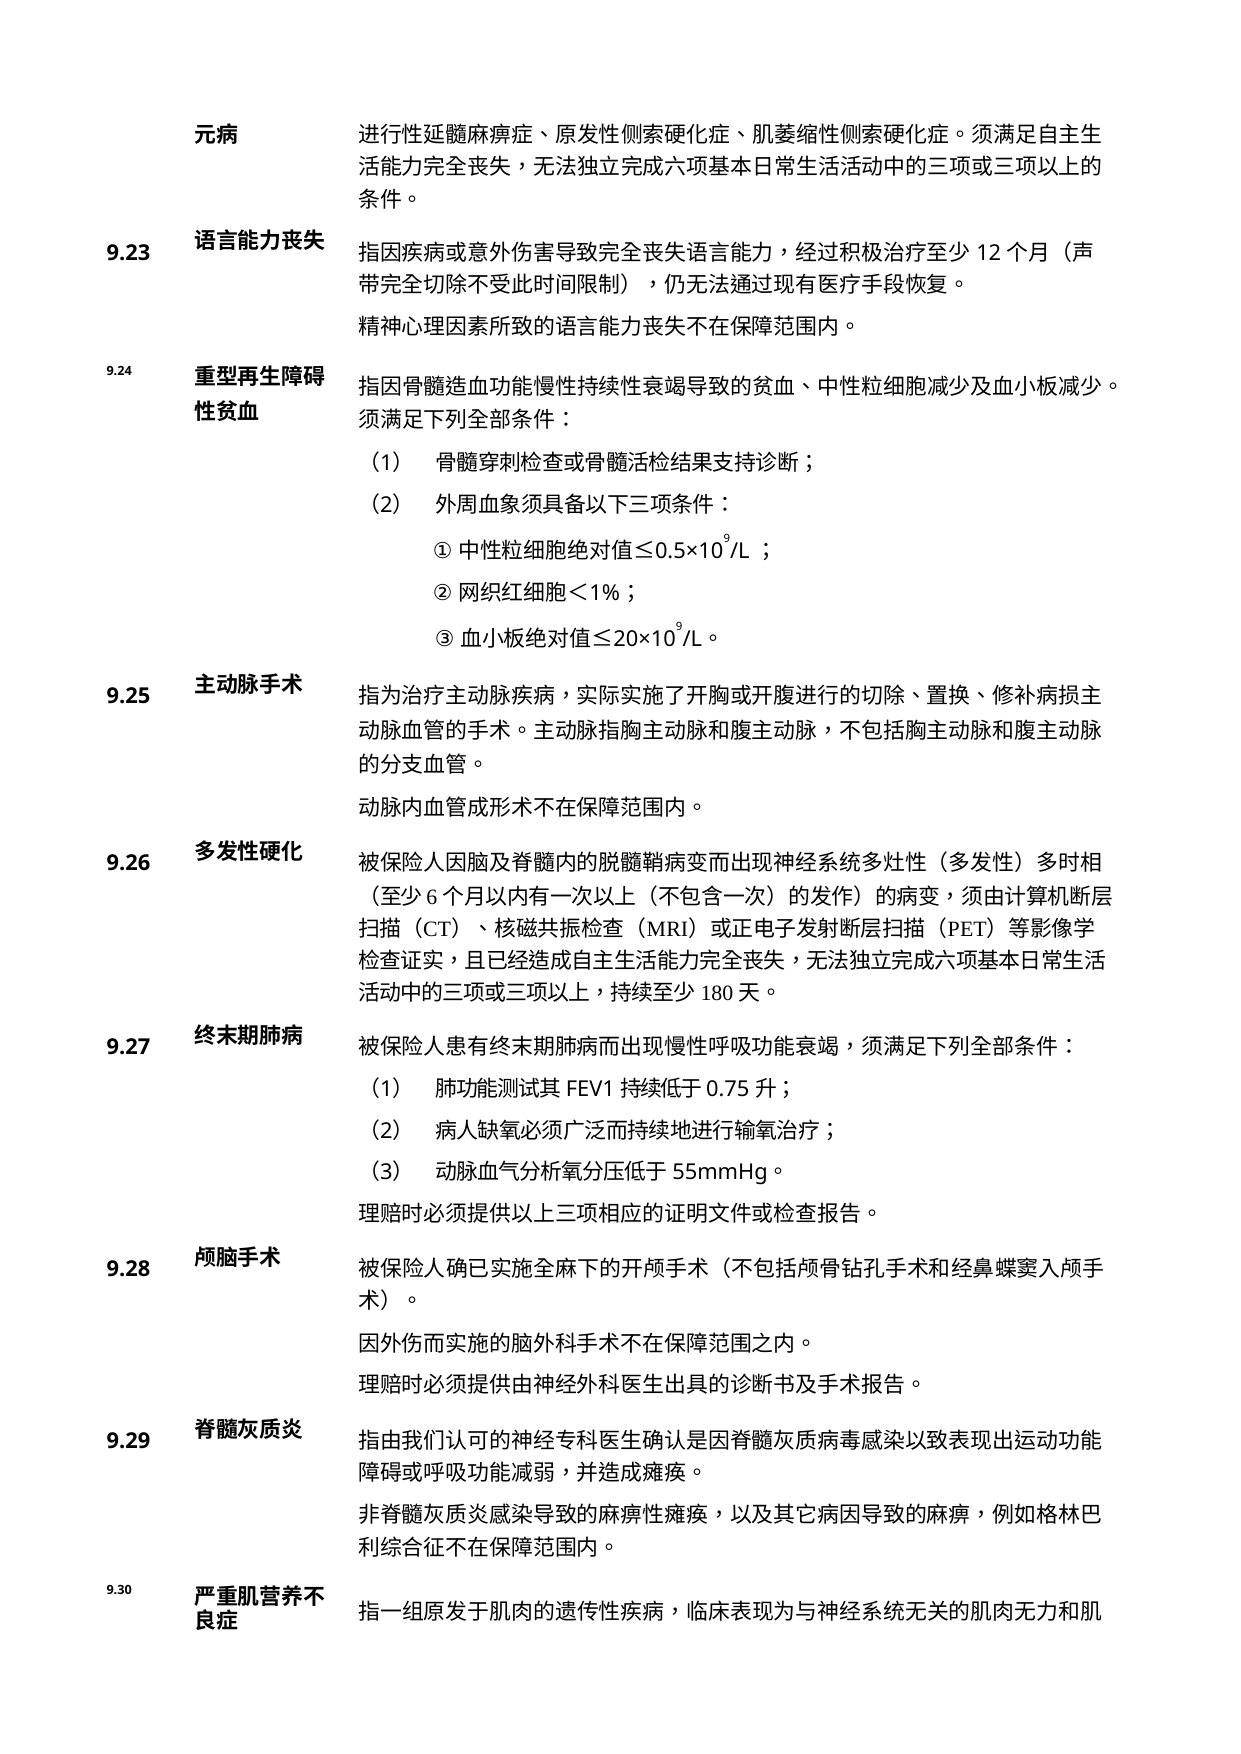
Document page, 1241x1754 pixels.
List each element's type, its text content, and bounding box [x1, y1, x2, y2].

text ③ 血小板绝对值≤20×109/L。 [434, 618, 1136, 653]
text 理赔时必须提供由神经外科医生出具的诊断书及手术报告。 [358, 1369, 1136, 1399]
list 动脉血气分析氧分压低于 55mmHg。 [358, 1156, 1136, 1186]
text 动脉血管的手术。主动脉指胸主动脉和腹主动脉，不包括胸主动脉和腹主动脉的分支血管。 [358, 715, 1103, 779]
text 非脊髓灰质炎感染导致的麻痹性瘫痪，以及其它病因导致的麻痹，例如格林巴利综合征不在保障范围内。 [358, 1499, 1103, 1562]
list 外周血象须具备以下三项条件： [358, 489, 1136, 518]
list 多发性硬化 被保险人因脑及脊髓内的脱髓鞘病变而出现神经系统多灶性（多发性）多时相 [106, 836, 1136, 877]
subtitle 严重肌营养不良症 [106, 1584, 326, 1635]
list 脊髓灰质炎 指由我们认可的神经专科医生确认是因脊髓灰质病毒感染以致表现出运动功能 障碍或呼吸功能减弱，并造成瘫痪。 [106, 1414, 1103, 1487]
text 动脉内血管成形术不在保障范围内。 [358, 792, 1136, 822]
text 元病 进行性延髓麻痹症、原发性侧索硬化症、肌萎缩性侧索硬化症。须满足自主生 活能力完全丧失，无法独立完成六项基本日常生活活动中的三项或三项以上的条件。 [194, 116, 1103, 214]
text ① 中性粒细胞绝对值≤0.5×109/L ； [433, 530, 1136, 564]
text ② 网织红细胞＜1%； [433, 577, 1136, 607]
list 骨髓穿刺检查或骨髓活检结果支持诊断； [358, 447, 1136, 477]
list 颅脑手术 被保险人确已实施全麻下的开颅手术（不包括颅骨钻孔手术和经鼻蝶窦入颅手 术）。 [106, 1242, 1113, 1315]
text （至少 6 个月以内有一次以上（不包含一次）的发作）的病变，须由计算机断层扫描（CT）、核磁共振检查（MRI）或正电子发射断层扫描（PET）等影像学检查证实，且已经造成自主生活能力完全丧失，无法独立完成六项基本日常生活活动中的三项或三项以上，持续至少 180 天。 [358, 881, 1113, 1007]
list 病人缺氧必须广泛而持续地进行输氧治疗； [358, 1115, 1136, 1144]
list 语言能力丧失 指因疾病或意外伤害导致完全丧失语言能力，经过积极治疗至少 12 个月（声带完全切除不受此时间限制），仍无法通过现有医疗手段恢复。 [106, 225, 1114, 298]
list 主动脉手术 指为治疗主动脉疾病，实际实施了开胸或开腹进行的切除、置换、修补病损主 [106, 670, 1136, 711]
text 性贫血 [194, 391, 326, 426]
text 指因骨髓造血功能慢性持续性衰竭导致的贫血、中性粒细胞减少及血小板减少。须满足下列全部条件： [358, 371, 1124, 434]
list 终末期肺病 被保险人患有终末期肺病而出现慢性呼吸功能衰竭，须满足下列全部条件： [106, 1020, 1136, 1061]
text 精神心理因素所致的语言能力丧失不在保障范围内。 [358, 311, 1136, 341]
text 指一组原发于肌肉的遗传性疾病，临床表现为与神经系统无关的肌肉无力和肌 [358, 1596, 1136, 1626]
text 理赔时必须提供以上三项相应的证明文件或检查报告。 [358, 1198, 1136, 1228]
subtitle 重型再生障碍 [106, 359, 326, 391]
list 肺功能测试其 FEV1 持续低于 0.75 升； [358, 1073, 1136, 1102]
text 因外伤而实施的脑外科手术不在保障范围之内。 [358, 1328, 1136, 1358]
